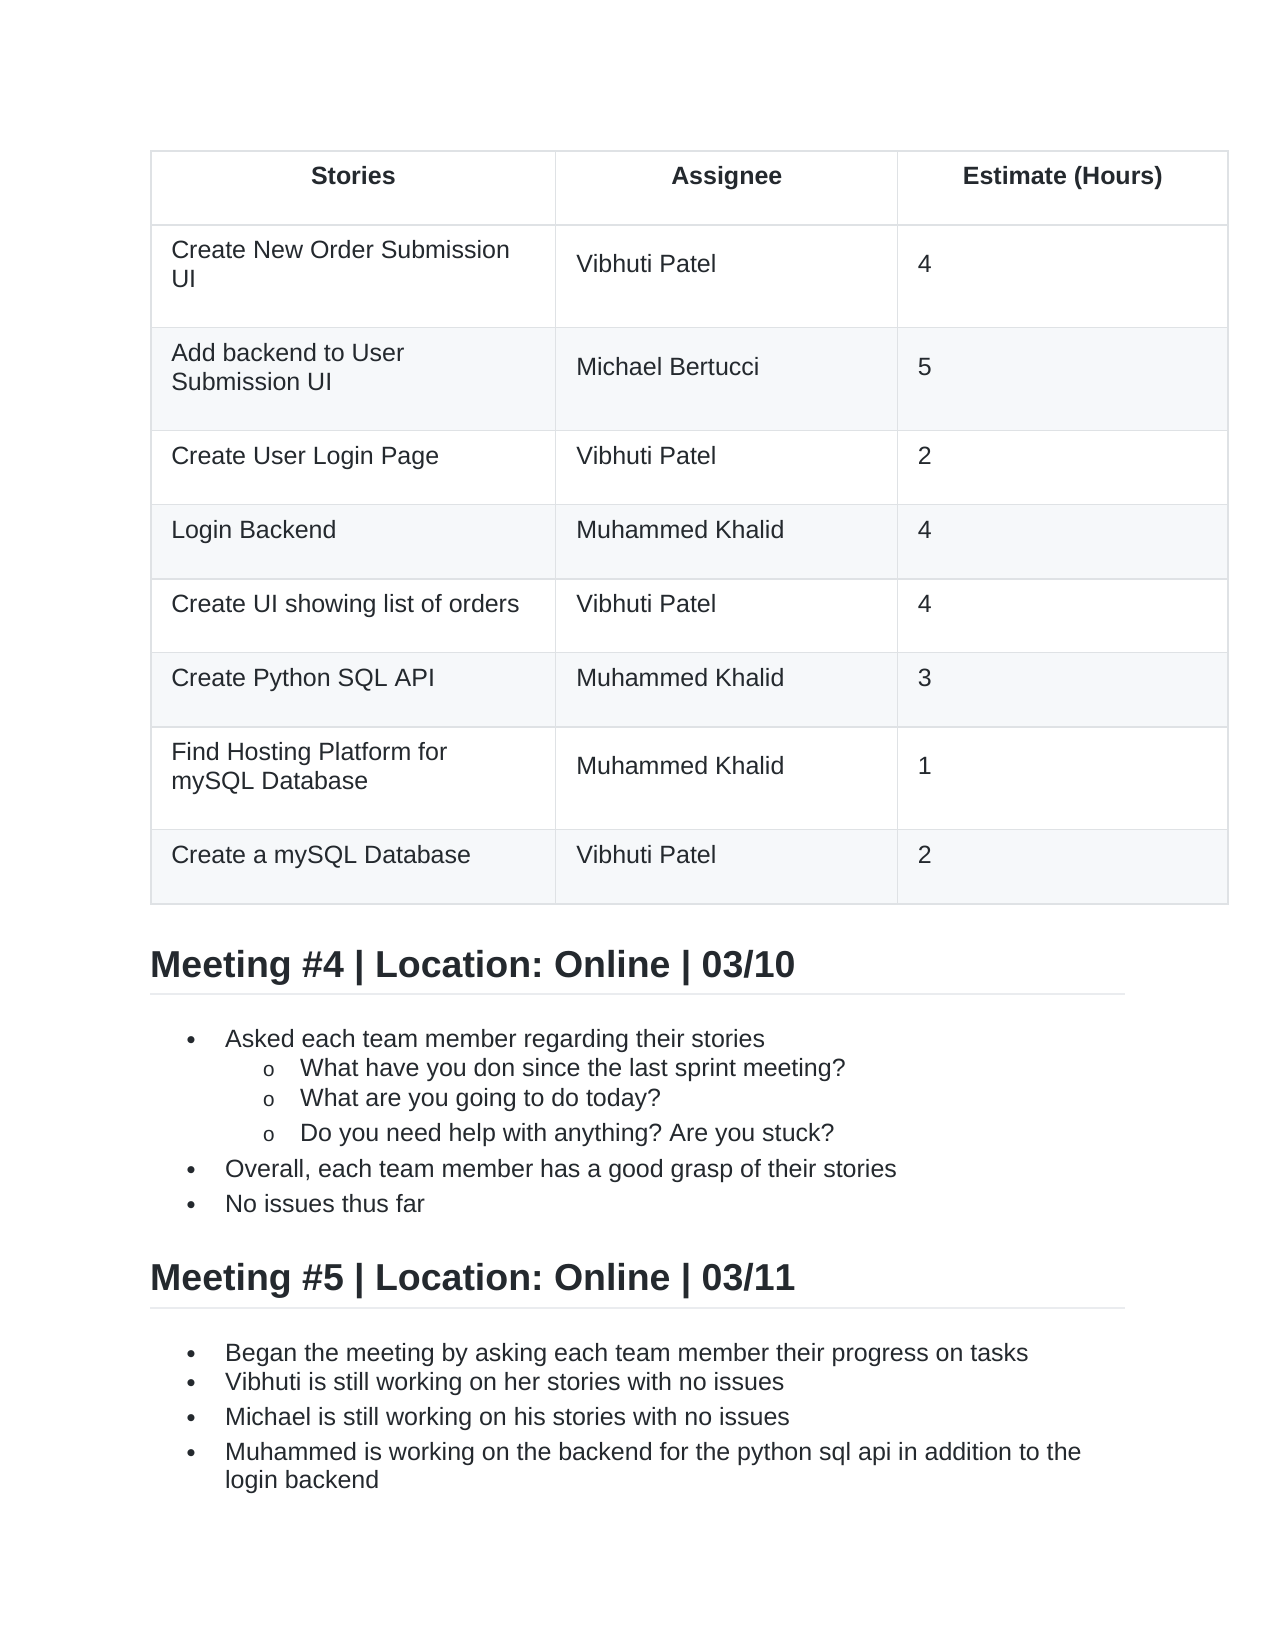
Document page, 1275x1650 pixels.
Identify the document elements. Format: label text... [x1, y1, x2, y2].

list Do you need help with anything? Are you stuck? [262, 1118, 1125, 1148]
table_cell Add backend to User Submission UI [152, 328, 555, 430]
list Began the meeting by asking each team member their progress on tasks [187, 1338, 1125, 1367]
text Meeting #5 | Location: Online | 03/11 [150, 1256, 1125, 1307]
table_cell Muhammed Khalid [556, 653, 897, 726]
table_cell Vibhuti Patel [556, 226, 897, 327]
table_cell 2 [898, 431, 1227, 504]
table_cell Michael Bertucci [556, 328, 897, 430]
table_cell 5 [898, 328, 1227, 430]
list Vibhuti is still working on her stories with no issues [187, 1367, 1125, 1395]
table_cell Login Backend [152, 505, 555, 578]
table_cell Find Hosting Platform for mySQL Database [152, 728, 555, 829]
table_cell Create a mySQL Database [152, 830, 555, 903]
table_header Assignee [556, 152, 897, 224]
table_header Estimate (Hours) [898, 152, 1227, 224]
list Asked each team member regarding their stories [187, 1024, 1125, 1053]
table_cell Vibhuti Patel [556, 830, 897, 903]
text Meeting #4 | Location: Online | 03/10 [150, 942, 1125, 993]
table_cell 4 [898, 505, 1227, 578]
table_cell 4 [898, 580, 1227, 652]
table_cell Vibhuti Patel [556, 580, 897, 652]
table_header Stories [152, 152, 555, 224]
list What have you don since the last sprint meeting? [262, 1053, 1125, 1082]
list Muhammed is working on the backend for the python sql api in addition to the login backend [187, 1437, 1125, 1494]
table_cell 1 [898, 728, 1227, 829]
list Overall, each team member has a good grasp of their stories [187, 1154, 1125, 1183]
table_cell Create UI showing list of orders [152, 580, 555, 652]
table_cell Create New Order Submission UI [152, 226, 555, 327]
list Michael is still working on his stories with no issues [187, 1402, 1125, 1430]
table_cell 2 [898, 830, 1227, 903]
table_cell Muhammed Khalid [556, 505, 897, 578]
table_cell 3 [898, 653, 1227, 726]
table_cell Vibhuti Patel [556, 431, 897, 504]
table_cell Create Python SQL API [152, 653, 555, 726]
table_cell Create User Login Page [152, 431, 555, 504]
table_cell Muhammed Khalid [556, 728, 897, 829]
list What are you going to do today? [262, 1082, 1125, 1112]
list No issues thus far [187, 1189, 1125, 1218]
table_cell 4 [898, 226, 1227, 327]
